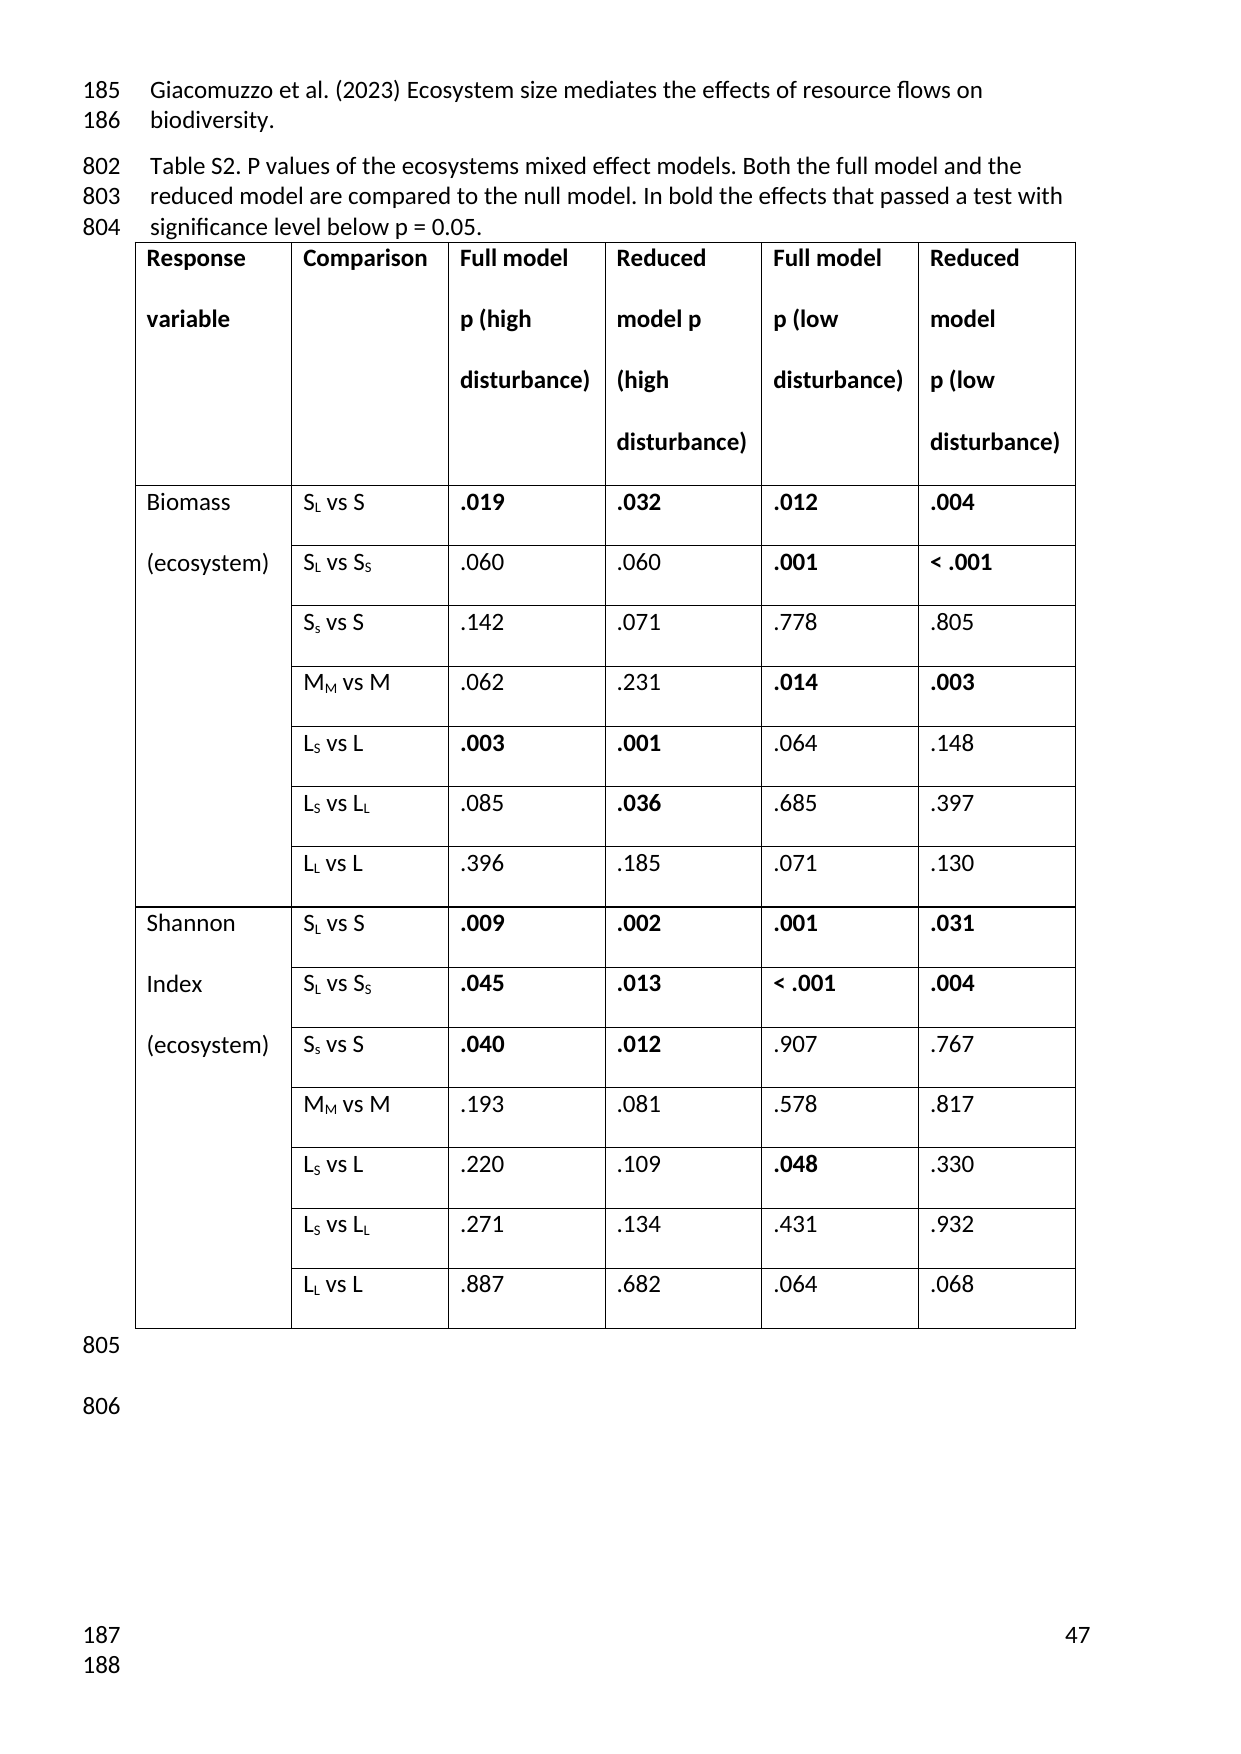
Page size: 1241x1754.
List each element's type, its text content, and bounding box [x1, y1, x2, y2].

table_cell MM vs M [292, 1088, 448, 1147]
table_cell < .001 [762, 968, 918, 1027]
table_cell .148 [919, 727, 1075, 786]
table_cell .071 [762, 847, 918, 906]
table_cell .036 [606, 787, 761, 846]
table_cell .685 [762, 787, 918, 846]
table_cell .001 [762, 908, 918, 967]
table_cell .085 [449, 787, 605, 846]
table_cell .396 [449, 847, 605, 906]
table_cell Biomass (ecosystem) [136, 486, 291, 906]
table_cell .330 [919, 1148, 1075, 1207]
table_header Response variable [136, 243, 291, 485]
table_cell .004 [919, 968, 1075, 1027]
table_cell MM vs M [292, 667, 448, 726]
table_cell .231 [606, 667, 761, 726]
table_cell LS vs LL [292, 787, 448, 846]
table_cell SL vs S [292, 486, 448, 545]
table_cell .805 [919, 606, 1075, 666]
table_cell LL vs L [292, 847, 448, 906]
table_cell .064 [762, 1269, 918, 1328]
table_cell LS vs L [292, 727, 448, 786]
table_cell .012 [762, 486, 918, 545]
table_cell .002 [606, 908, 761, 967]
table_cell .220 [449, 1148, 605, 1207]
table_header Reduced model p (low disturbance) [919, 243, 1075, 485]
table_cell .071 [606, 606, 761, 666]
table_cell .907 [762, 1028, 918, 1087]
table_cell .142 [449, 606, 605, 666]
table_header Reduced model p (high disturbance) [606, 243, 761, 485]
table_header Comparison [292, 243, 448, 485]
table_cell .001 [762, 546, 918, 605]
table_cell Ss vs S [292, 1028, 448, 1087]
table_cell .062 [449, 667, 605, 726]
table_cell LL vs L [292, 1269, 448, 1328]
table_cell .130 [919, 847, 1075, 906]
table_cell Shannon Index (ecosystem) [136, 908, 291, 1328]
table_cell .081 [606, 1088, 761, 1147]
table_cell .014 [762, 667, 918, 726]
table_header Full model p (high disturbance) [449, 243, 605, 485]
table_cell .001 [606, 727, 761, 786]
table_cell .778 [762, 606, 918, 666]
table_cell .003 [919, 667, 1075, 726]
table_cell .009 [449, 908, 605, 967]
table_cell .397 [919, 787, 1075, 846]
table_cell Ss vs S [292, 606, 448, 666]
table_cell .004 [919, 486, 1075, 545]
table_cell .193 [449, 1088, 605, 1147]
table_cell .767 [919, 1028, 1075, 1087]
table_cell .431 [762, 1209, 918, 1268]
table_cell .032 [606, 486, 761, 545]
table_cell .817 [919, 1088, 1075, 1147]
table_cell .060 [606, 546, 761, 605]
table_cell .012 [606, 1028, 761, 1087]
table_cell .031 [919, 908, 1075, 967]
table_cell .003 [449, 727, 605, 786]
text Table S2. P values of the ecosystems mixed effect models. Both the full model and the reduced model are compared to the null model. In bold the effects that passed a test with significance level below p = 0.05. [150, 150, 1090, 242]
table_cell LS vs L [292, 1148, 448, 1207]
table_cell .271 [449, 1209, 605, 1268]
table_cell .013 [606, 968, 761, 1027]
table_cell .064 [762, 727, 918, 786]
table_cell .185 [606, 847, 761, 906]
table_cell SL vs S [292, 908, 448, 967]
table_cell .040 [449, 1028, 605, 1087]
table_cell .109 [606, 1148, 761, 1207]
table_cell SL vs SS [292, 546, 448, 605]
table_cell < .001 [919, 546, 1075, 605]
table_cell .932 [919, 1209, 1075, 1268]
table_cell .682 [606, 1269, 761, 1328]
table_cell SL vs SS [292, 968, 448, 1027]
table_cell .134 [606, 1209, 761, 1268]
table_cell .019 [449, 486, 605, 545]
table_header Full model p (low disturbance) [762, 243, 918, 485]
table_cell LS vs LL [292, 1209, 448, 1268]
table_cell .068 [919, 1269, 1075, 1328]
table_cell .060 [449, 546, 605, 605]
table_cell .045 [449, 968, 605, 1027]
table_cell .578 [762, 1088, 918, 1147]
table_cell .887 [449, 1269, 605, 1328]
table_cell .048 [762, 1148, 918, 1207]
